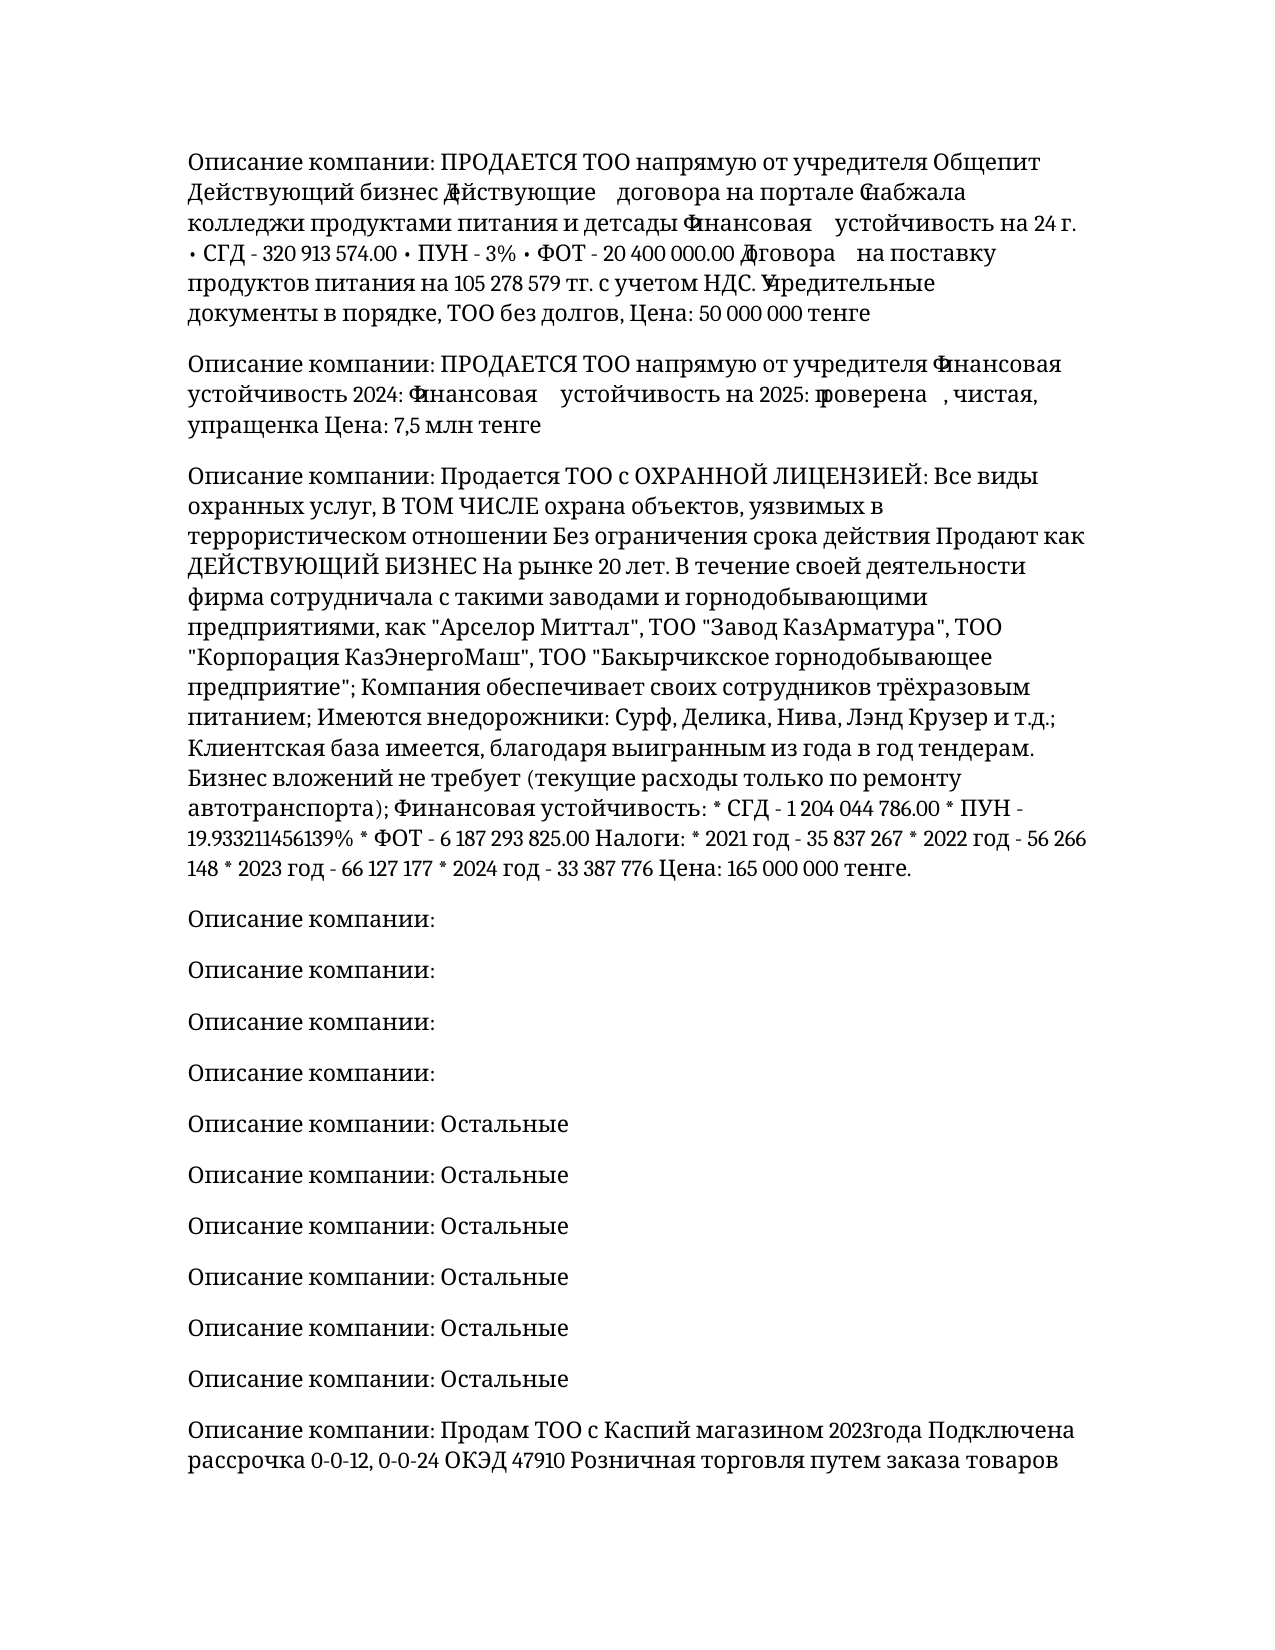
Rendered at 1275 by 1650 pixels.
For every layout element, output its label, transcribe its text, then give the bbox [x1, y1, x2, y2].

text Описание компании: Остальные [187, 1264, 1087, 1291]
text Описание компании: Остальные [187, 1213, 1087, 1240]
text Описание компании: Остальные [187, 1162, 1087, 1189]
text Описание компании: [187, 958, 1087, 985]
text Описание компании: ПРОДАЕТСЯ ТОО напрямую от учредителя Общепит Действующий бизнес ⿡ Действующие договора на портале ⿢ Снабжала колледжи продуктами питания и детсады ⿣ Финансовая устойчивость на 24 г. • СГД - 320 913 574.00 • ПУН - 3% • ФОТ - 20 400 000.00 ⿤ Договора на поставку продуктов питания на 105 278 579 тг. с учетом НДС. ⿥ Учредительные документы в порядке, ТОО без долгов, Цена: 50 000 000 тенге [187, 150, 1087, 327]
text Описание компании: Остальные [187, 1316, 1087, 1342]
text Описание компании: ПРОДАЕТСЯ ТОО напрямую от учредителя ⿡ Финансовая устойчивость 2024: ⿢ Финансовая устойчивость на 2025: ⿣ проверена, чистая, упращенка Цена: 7,5 млн тенге [187, 352, 1087, 439]
text Описание компании: [187, 1009, 1087, 1036]
text Описание компании: Остальные [187, 1111, 1087, 1138]
text Описание компании: Продается ТОО с ОХРАННОЙ ЛИЦЕНЗИЕЙ: Все виды охранных услуг, В ТОМ ЧИСЛЕ охрана объектов, уязвимых в террористическом отношении Без ограничения срока действия Продают как ДЕЙСТВУЮЩИЙ БИЗНЕС На рынке 20 лет. В течение своей деятельности фирма сотрудничала с такими заводами и горнодобывающими предприятиями, как "Арселор Миттал", ТОО "Завод КазАрматура", ТОО "Корпорация КазЭнергоМаш", ТОО "Бакырчикское горнодобывающее предприятие"; Компания обеспечивает своих сотрудников трёхразовым питанием; Имеются внедорожники: Сурф, Делика, Нива, Лэнд Крузер и т.д.; Клиентская база имеется, благодаря выигранным из года в год тендерам. Бизнес вложений не требует (текущие расходы только по ремонту автотранспорта); Финансовая устойчивость: * СГД - 1 204 044 786.00 * ⁠ПУН - 19.933211456139% * ⁠ФОТ - 6 187 293 825.00 Налоги: * 2021 год - 35 837 267 * ⁠2022 год - 56 266 148 * ⁠2023 год - 66 127 177 * ⁠2024 год - 33 387 776 Цена: 165 000 000 тенге. [187, 463, 1087, 883]
text Описание компании: [187, 907, 1087, 934]
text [187, 1418, 1087, 1474]
text Описание компании: Остальные [187, 1367, 1087, 1393]
text Описание компании: [187, 1060, 1087, 1087]
